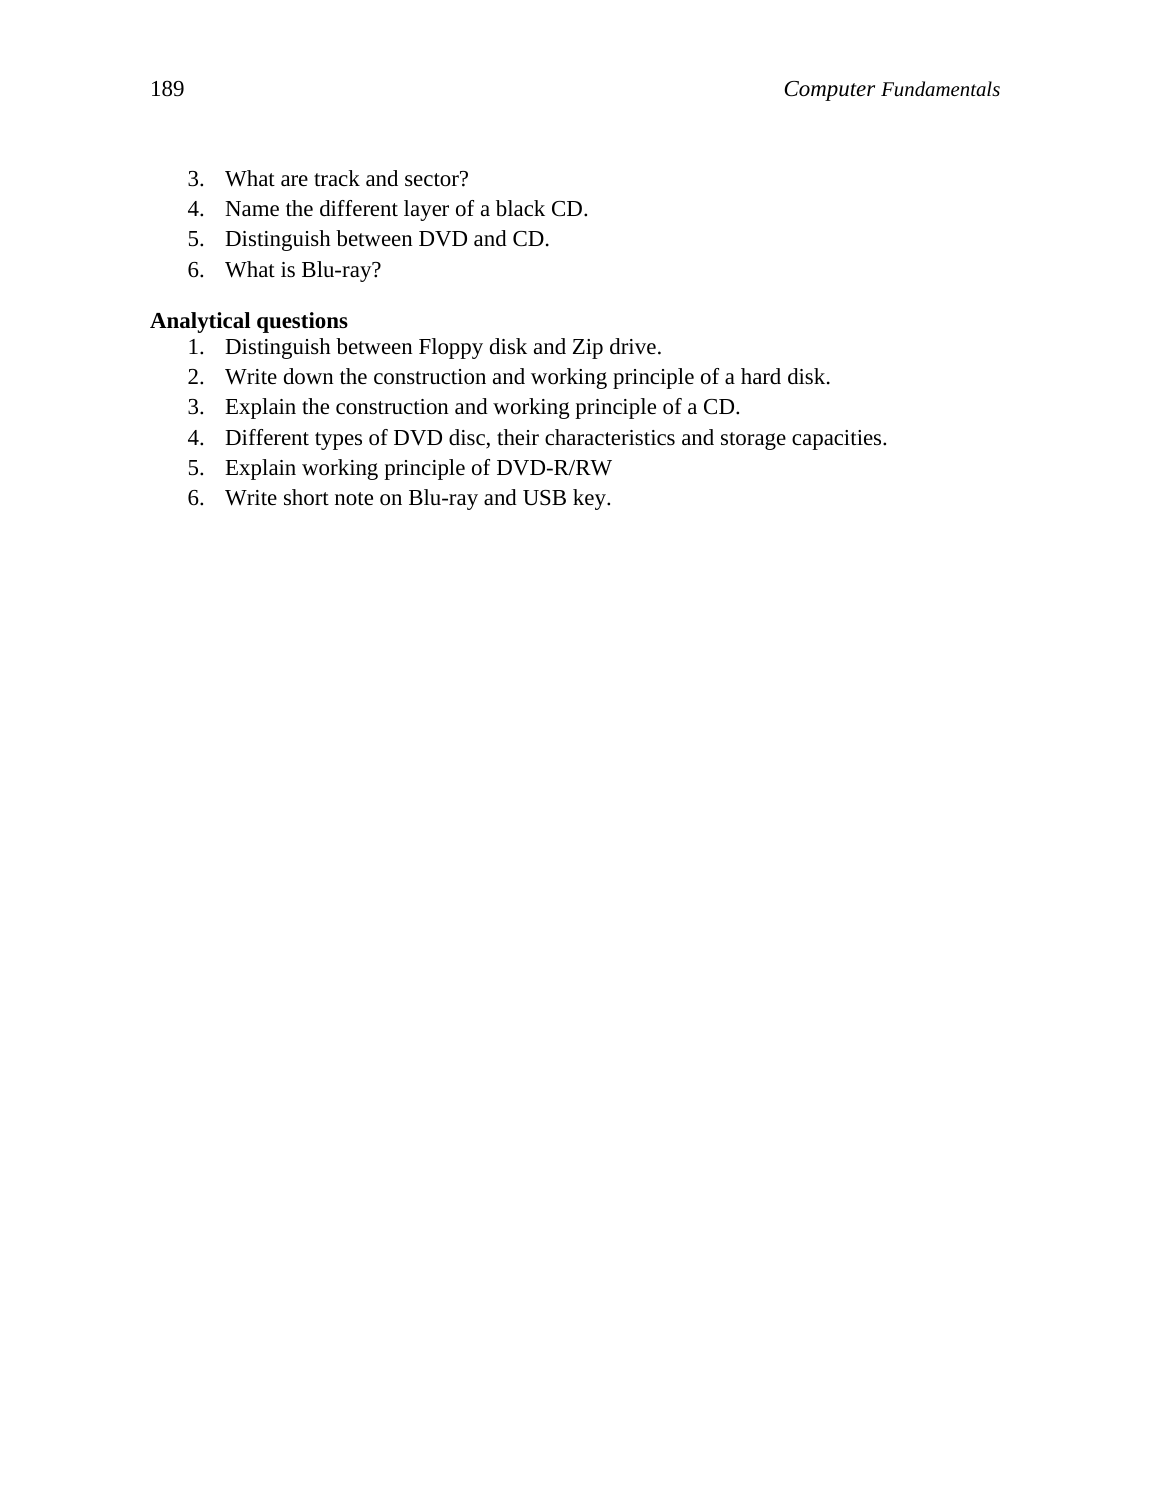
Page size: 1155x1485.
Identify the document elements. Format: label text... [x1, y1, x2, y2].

list Different types of DVD disc, their characteristics and storage capacities. [187, 424, 1005, 450]
list What are track and sector? [187, 165, 1005, 191]
list Name the different layer of a black CD. [187, 195, 1005, 222]
list What is Blu-ray? [187, 256, 1005, 282]
list Write short note on Blu-ray and USB key. [187, 484, 1005, 510]
text Analytical questions [150, 307, 1005, 333]
list Distinguish between DVD and CD. [187, 225, 1005, 252]
list Write down the construction and working principle of a hard disk. [187, 363, 1005, 389]
list Distinguish between Floppy disk and Zip drive. [187, 333, 1005, 359]
list Explain the construction and working principle of a CD. [187, 393, 1005, 420]
list Explain working principle of DVD-R/RW [187, 454, 1005, 480]
